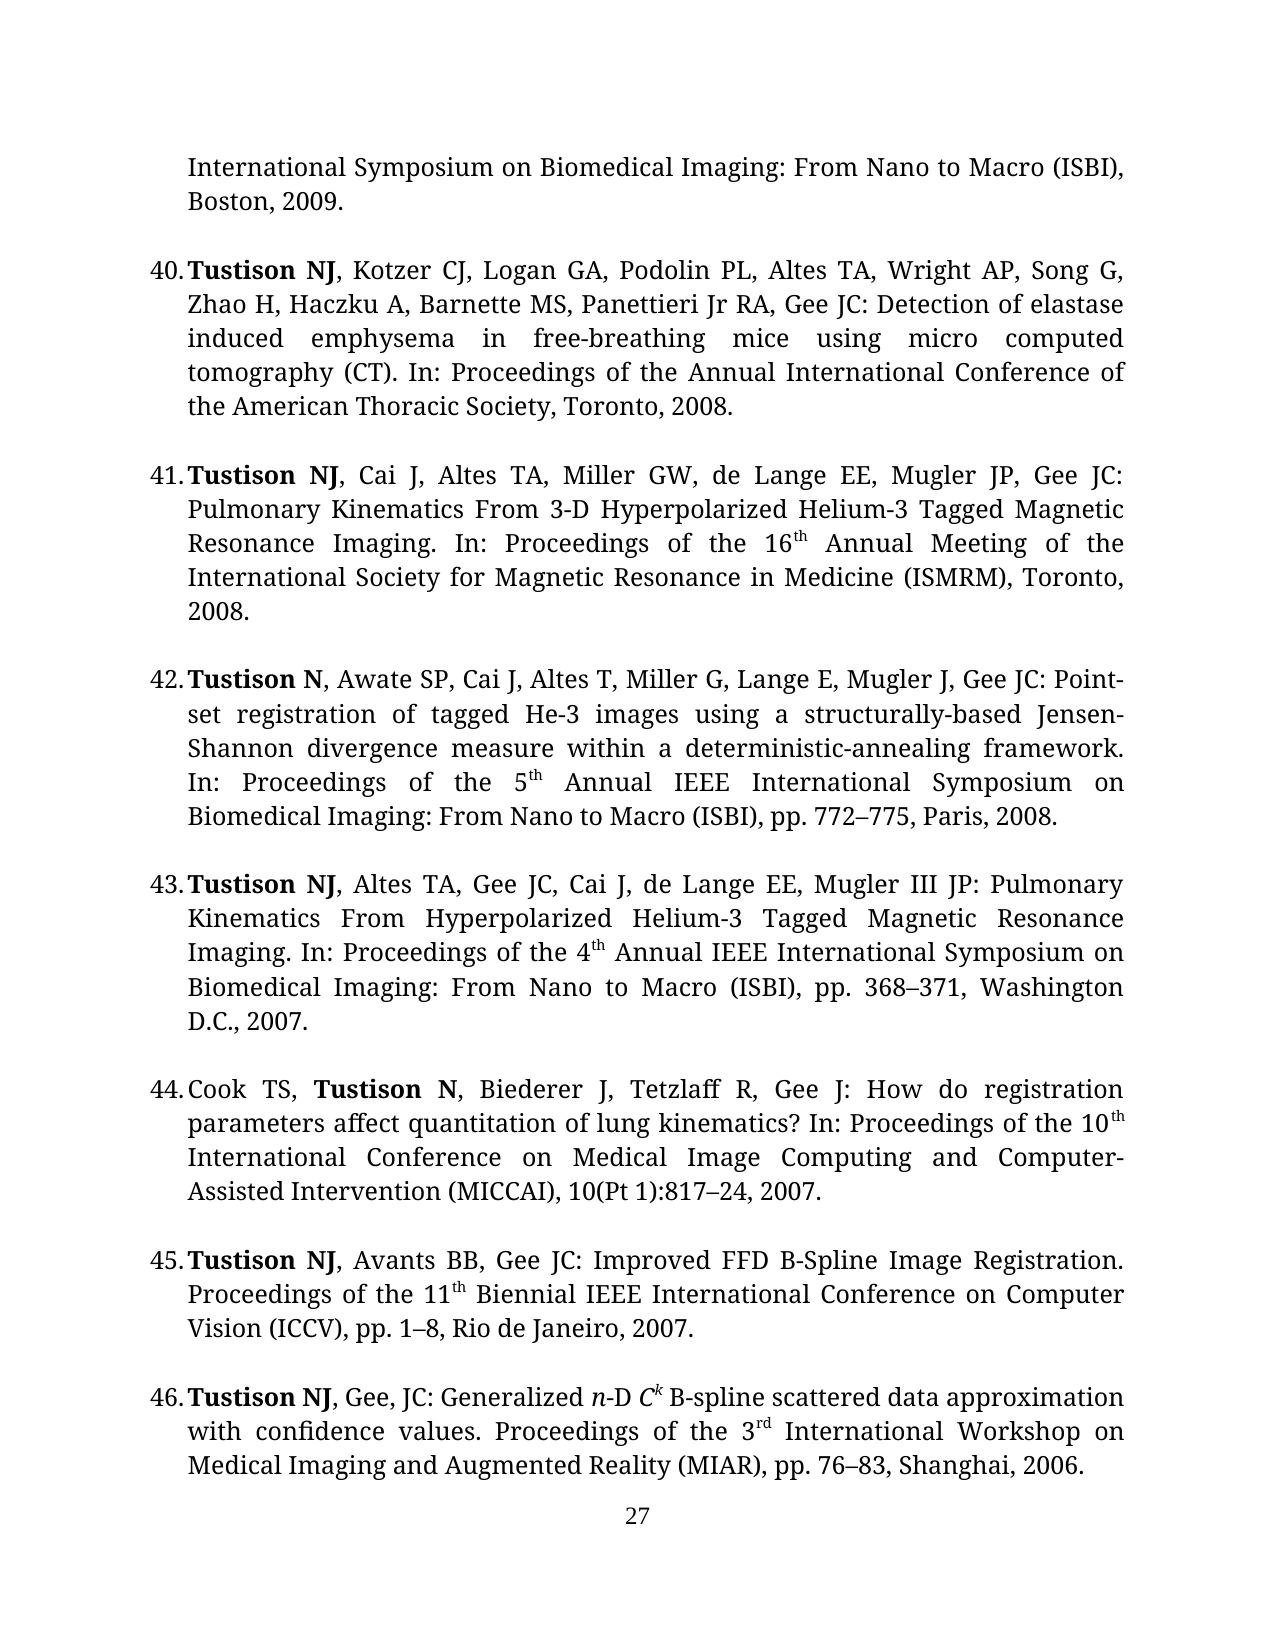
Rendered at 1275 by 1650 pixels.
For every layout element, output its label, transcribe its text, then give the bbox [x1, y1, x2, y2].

list Tustison NJ, Altes TA, Gee JC, Cai J, de Lange EE, Mugler III JP: Pulmonary Kinematics From Hyperpolarized Helium-3 Tagged Magnetic Resonance Imaging. In: Proceedings of the 4th Annual IEEE International Symposium on Biomedical Imaging: From Nano to Macro (ISBI), pp. 368–371, Washington D.C., 2007. [150, 867, 1125, 1037]
list Tustison NJ, Cai J, Altes TA, Miller GW, de Lange EE, Mugler JP, Gee JC: Pulmonary Kinematics From 3-D Hyperpolarized Helium-3 Tagged Magnetic Resonance Imaging. In: Proceedings of the 16th Annual Meeting of the International Society for Magnetic Resonance in Medicine (ISMRM), Toronto, 2008. [150, 457, 1125, 628]
list Tustison NJ, Gee, JC: Generalized n-D Ck B-spline scattered data approximation with confidence values. Proceedings of the 3rd International Workshop on Medical Imaging and Augmented Reality (MIAR), pp. 76–83, Shanghai, 2006. [150, 1379, 1125, 1481]
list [150, 150, 1125, 218]
list Tustison NJ, Kotzer CJ, Logan GA, Podolin PL, Altes TA, Wright AP, Song G, Zhao H, Haczku A, Barnette MS, Panettieri Jr RA, Gee JC: Detection of elastase induced emphysema in free-breathing mice using micro computed tomography (CT). In: Proceedings of the Annual International Conference of the American Thoracic Society, Toronto, 2008. [150, 253, 1125, 423]
list Cook TS, Tustison N, Biederer J, Tetzlaff R, Gee J: How do registration parameters affect quantitation of lung kinematics? In: Proceedings of the 10th International Conference on Medical Image Computing and Computer-Assisted Intervention (MICCAI), 10(Pt 1):817–24, 2007. [150, 1072, 1125, 1208]
list Tustison NJ, Avants BB, Gee JC: Improved FFD B-Spline Image Registration. Proceedings of the 11th Biennial IEEE International Conference on Computer Vision (ICCV), pp. 1–8, Rio de Janeiro, 2007. [150, 1242, 1125, 1345]
list Tustison N, Awate SP, Cai J, Altes T, Miller G, Lange E, Mugler J, Gee JC: Point-set registration of tagged He-3 images using a structurally-based Jensen-Shannon divergence measure within a deterministic-annealing framework. In: Proceedings of the 5th Annual IEEE International Symposium on Biomedical Imaging: From Nano to Macro (ISBI), pp. 772–775, Paris, 2008. [150, 662, 1125, 832]
